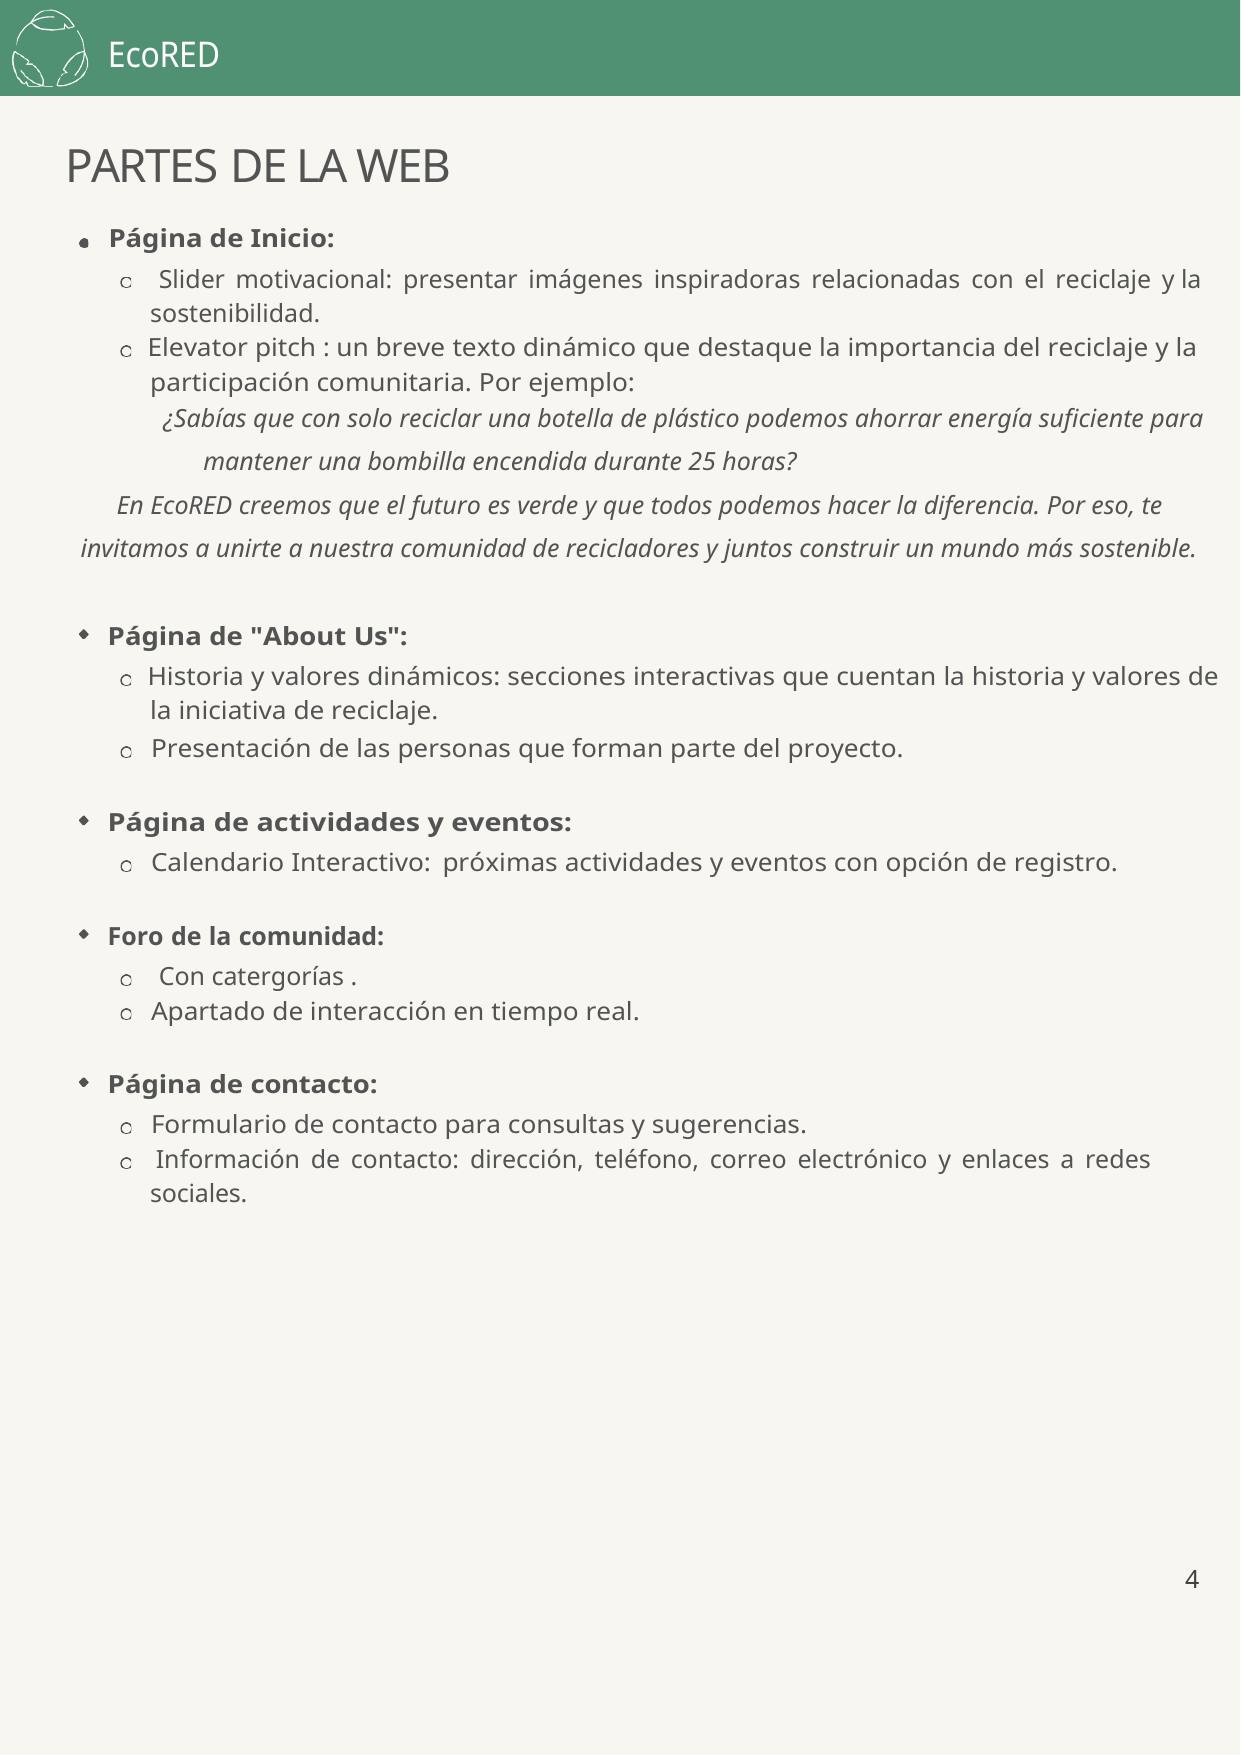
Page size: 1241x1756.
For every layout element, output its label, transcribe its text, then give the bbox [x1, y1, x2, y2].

picture [120, 746, 132, 758]
text Historia y valores dinámicos: secciones interactivas que cuentan la historia y valores de la iniciativa de reciclaje. [120, 659, 1226, 727]
picture [120, 277, 132, 288]
picture [120, 860, 132, 872]
text Presentación de las personas que forman parte del proyecto. [121, 727, 1226, 766]
text Calendario Interactivo: próximas actividades y eventos con opción de registro. [121, 845, 1226, 879]
picture [12, 51, 53, 87]
picture [120, 1122, 132, 1134]
text Formulario de contacto para consultas y sugerencias. [121, 1107, 1226, 1141]
picture [120, 974, 132, 986]
text Slider motivacional: presentar imágenes inspiradoras relacionadas con el reciclaje y la sostenibilidad. [120, 261, 1226, 330]
subtitle Foro de la comunidad: [107, 918, 1226, 952]
picture [120, 1008, 132, 1020]
text Apartado de interacción en tiempo real. [121, 993, 1226, 1027]
subtitle Página de contacto: [107, 1067, 1226, 1101]
text 4 [44, 1562, 1200, 1596]
picture [120, 1157, 132, 1169]
text En EcoRED creemos que el futuro es verde y que todos podemos hacer la diferencia. Por eso, te invitamos a unirte a nuestra comunidad de recicladores y juntos construir un mundo más sostenible. [66, 488, 1213, 565]
picture [120, 345, 132, 357]
text Información de contacto: dirección, teléfono, correo electrónico y enlaces a redes sociales. [120, 1141, 1226, 1210]
picture [79, 238, 89, 248]
subtitle Página de Inicio: [79, 221, 1226, 255]
subtitle Página de "About Us": [107, 618, 1226, 652]
text ¿Sabías que con solo reciclar una botella de plástico podemos ahorrar energía suficiente para mantener una bombilla encendida durante 25 horas? [163, 401, 1226, 478]
picture [120, 674, 132, 686]
text Elevator pitch : un breve texto dinámico que destaque la importancia del reciclaje y la participación comunitaria. Por ejemplo: [120, 330, 1226, 398]
text Con catergorías . [121, 958, 1226, 992]
subtitle PARTES DE LA WEB [65, 134, 1226, 196]
subtitle Página de actividades y eventos: [107, 805, 1226, 839]
